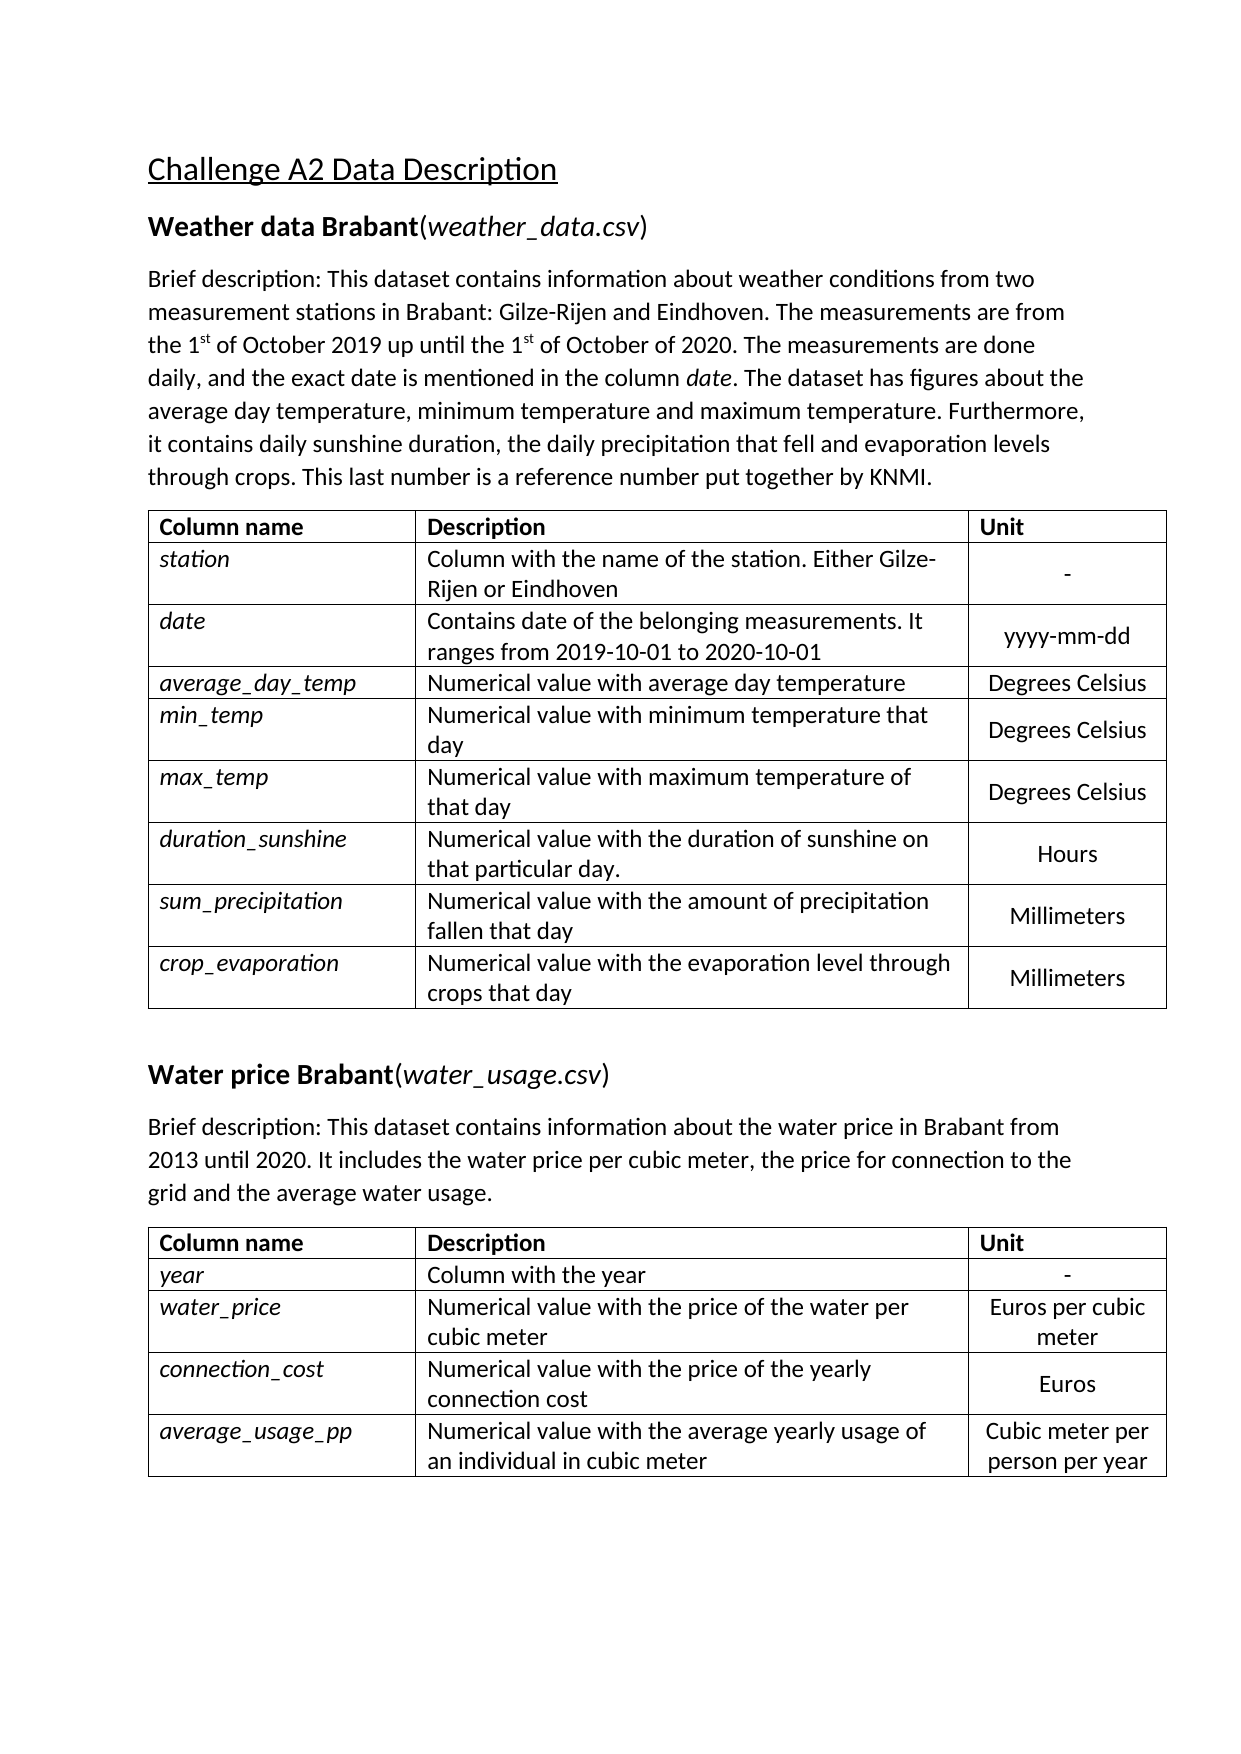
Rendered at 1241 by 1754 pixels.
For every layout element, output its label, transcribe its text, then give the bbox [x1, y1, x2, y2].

text Brief description: This dataset contains information about the water price in Brabant from 2013 until 2020. It includes the water price per cubic meter, the price for connection to the grid and the average water usage. [148, 1111, 1093, 1207]
table_cell - [969, 1259, 1166, 1290]
table_cell station [149, 543, 415, 604]
text Challenge A2 Data Description [148, 148, 1093, 188]
table_header Description [416, 511, 968, 542]
table_cell Degrees Celsius [969, 667, 1166, 698]
table_cell date [149, 605, 415, 666]
table_cell Hours [969, 823, 1166, 884]
text Weather data Brabant(weather_data.csv) [148, 208, 1093, 244]
table_cell Numerical value with the average yearly usage of an individual in cubic meter [416, 1415, 968, 1476]
table_cell max_temp [149, 761, 415, 822]
table_header Unit [969, 511, 1166, 542]
table_cell Numerical value with maximum temperature of that day [416, 761, 968, 822]
table_cell Degrees Celsius [969, 761, 1166, 822]
table_cell Degrees Celsius [969, 699, 1166, 760]
table_header Column name [149, 511, 415, 542]
text Water price Brabant(water_usage.csv) [148, 1056, 1093, 1092]
table_header Description [416, 1228, 968, 1258]
table_cell connection_cost [149, 1353, 415, 1414]
table_cell Numerical value with the price of the water per cubic meter [416, 1291, 968, 1352]
table_cell - [969, 543, 1166, 604]
table_cell duration_sunshine [149, 823, 415, 884]
table_cell water_price [149, 1291, 415, 1352]
table_cell yyyy-mm-dd [969, 605, 1166, 666]
table_cell Numerical value with minimum temperature that day [416, 699, 968, 760]
table_header Unit [969, 1228, 1166, 1258]
table_cell Numerical value with the price of the yearly connection cost [416, 1353, 968, 1414]
table_cell Cubic meter per person per year [969, 1415, 1166, 1476]
table_cell average_day_temp [149, 667, 415, 698]
table_cell crop_evaporation [149, 947, 415, 1008]
table_cell Contains date of the belonging measurements. It ranges from 2019-10-01 to 2020-10-01 [416, 605, 968, 666]
table_cell sum_precipitation [149, 885, 415, 946]
table_cell Millimeters [969, 885, 1166, 946]
table_cell Column with the year [416, 1259, 968, 1290]
table_cell Numerical value with the duration of sunshine on that particular day. [416, 823, 968, 884]
table_cell Numerical value with the evaporation level through crops that day [416, 947, 968, 1008]
table_cell Numerical value with the amount of precipitation fallen that day [416, 885, 968, 946]
table_cell min_temp [149, 699, 415, 760]
table_header Column name [149, 1228, 415, 1258]
table_cell Column with the name of the station. Either Gilze-Rijen or Eindhoven [416, 543, 968, 604]
table_cell Numerical value with average day temperature [416, 667, 968, 698]
table_cell Millimeters [969, 947, 1166, 1008]
text Brief description: This dataset contains information about weather conditions from two measurement stations in Brabant: Gilze-Rijen and Eindhoven. The measurements are from the 1st of October 2019 up until the 1st of October of 2020. The measurements are done daily, and the exact date is mentioned in the column date. The dataset has figures about the average day temperature, minimum temperature and maximum temperature. Furthermore, it contains daily sunshine duration, the daily precipitation that fell and evaporation levels through crops. This last number is a reference number put together by KNMI. [148, 263, 1093, 491]
table_cell Euros per cubic meter [969, 1291, 1166, 1352]
table_cell year [149, 1259, 415, 1290]
table_cell Euros [969, 1353, 1166, 1414]
table_cell average_usage_pp [149, 1415, 415, 1476]
